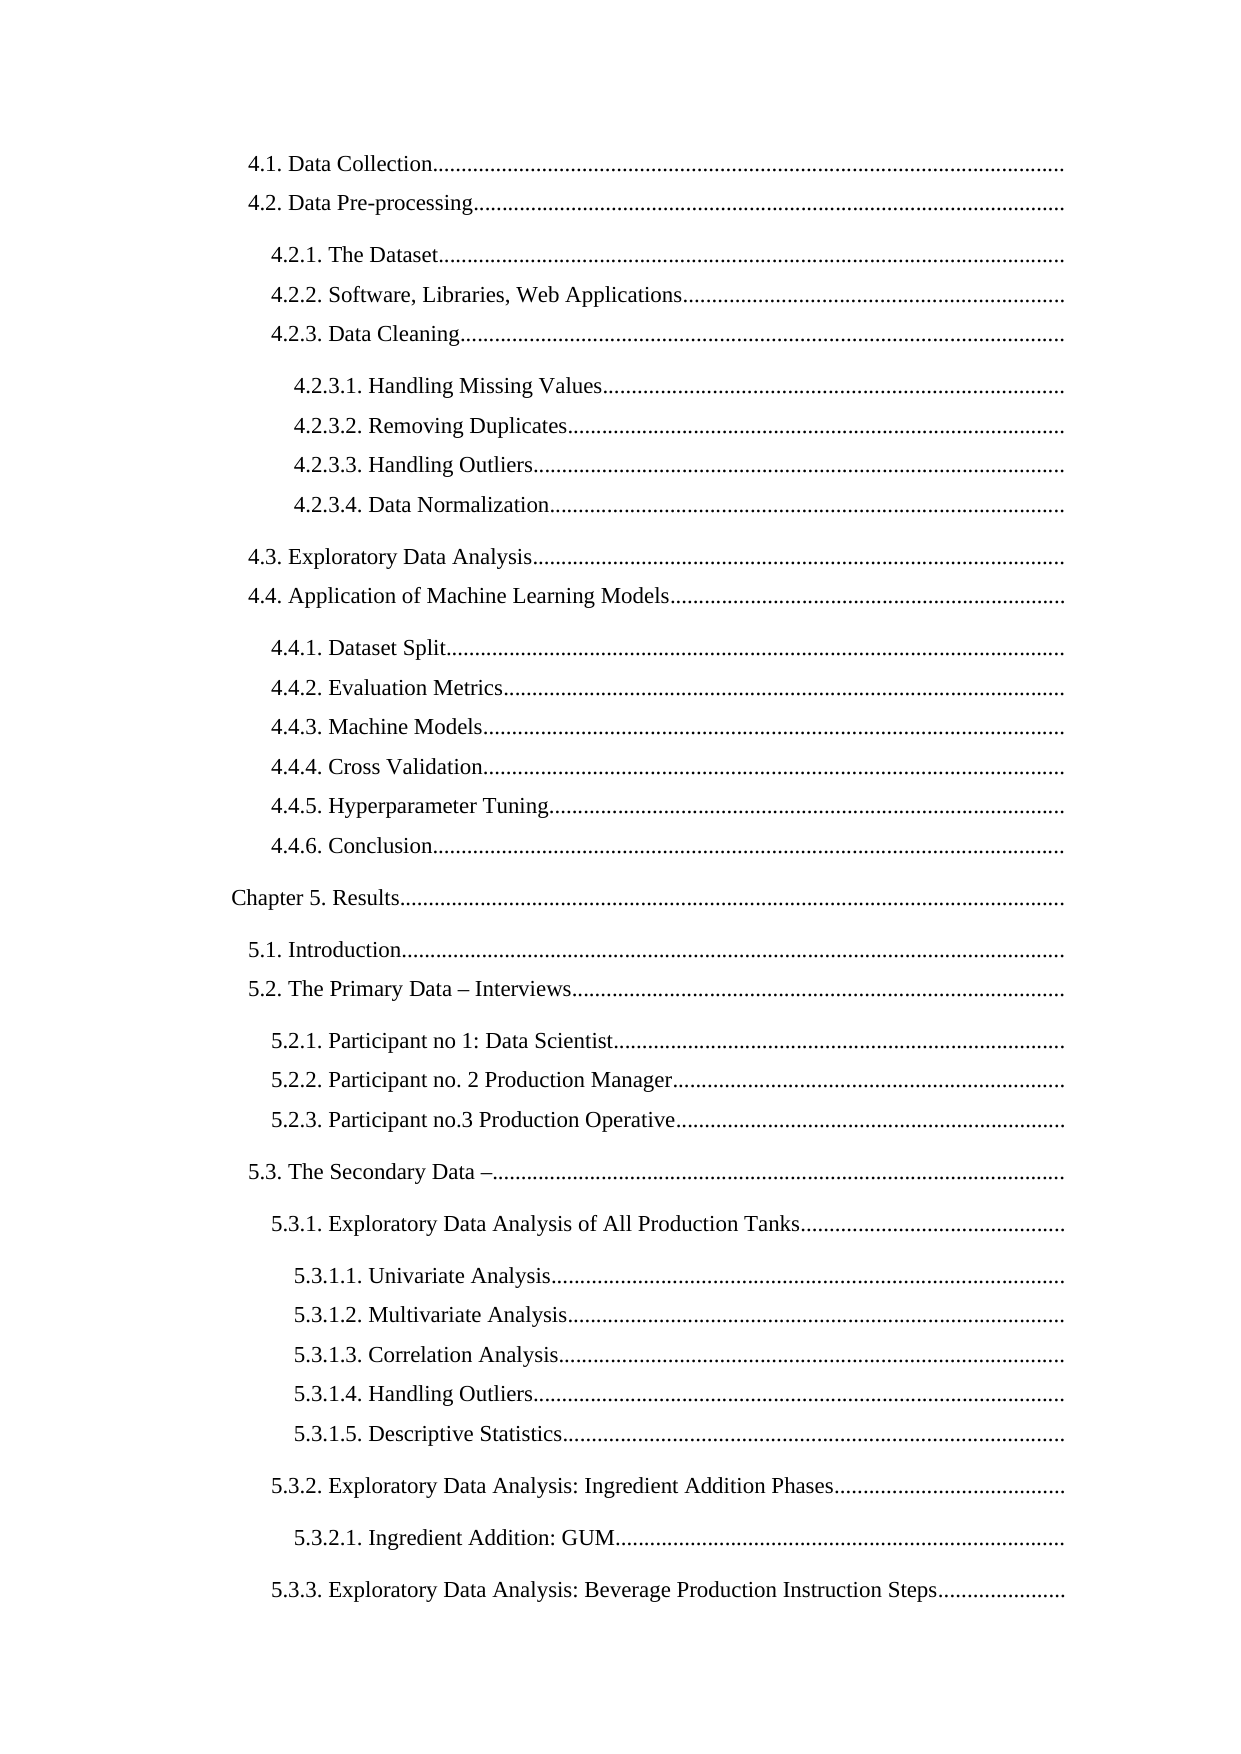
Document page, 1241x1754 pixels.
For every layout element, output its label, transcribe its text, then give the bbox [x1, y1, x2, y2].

text 5.3.1.4. Handling Outliers 40 [219, 1380, 1061, 1407]
text 4.2.3.3. Handling Outliers 27 [219, 451, 1061, 478]
text 4.2.3.1. Handling Missing Values 27 [219, 372, 1061, 399]
text 4.2.1. The Dataset 24 [196, 241, 1061, 268]
text 4.1. Data Collection 23 [173, 150, 1061, 176]
text 5.3.1.3. Correlation Analysis 38 [219, 1341, 1061, 1367]
text 4.2.2. Software, Libraries, Web Applications 26 [196, 281, 1061, 307]
text 5.2. The Primary Data – Interviews 35 [173, 975, 1061, 1001]
text 5.2.3. Participant no.3 Production Operative 36 [196, 1106, 1061, 1132]
text 5.3.1. Exploratory Data Analysis of All Production Tanks 37 [196, 1210, 1061, 1236]
text 4.4.2. Evaluation Metrics 30 [196, 674, 1061, 700]
text 4.2.3. Data Cleaning 27 [196, 320, 1061, 347]
text 4.2.3.2. Removing Duplicates 27 [219, 412, 1061, 438]
text 4.4.1. Dataset Split 30 [196, 634, 1061, 661]
text 4.4.6. Conclusion 34 [196, 832, 1061, 858]
text 4.2. Data Pre-processing 24 [173, 189, 1061, 216]
text 4.4. Application of Machine Learning Models 30 [173, 582, 1061, 609]
text 5.3.1.1. Univariate Analysis 37 [219, 1262, 1061, 1288]
text 4.4.3. Machine Models 31 [196, 713, 1061, 739]
text 4.4.5. Hyperparameter Tuning 33 [196, 792, 1061, 818]
text 5.3.2. Exploratory Data Analysis: Ingredient Addition Phases 43 [196, 1472, 1061, 1498]
text 4.3. Exploratory Data Analysis 29 [173, 543, 1061, 569]
text 5.3. The Secondary Data – 37 [173, 1158, 1061, 1184]
text 4.4.4. Cross Validation 33 [196, 753, 1061, 779]
text 5.2.1. Participant no 1: Data Scientist 35 [196, 1027, 1061, 1053]
text 5.2.2. Participant no. 2 Production Manager 36 [196, 1067, 1061, 1093]
text 5.3.3. Exploratory Data Analysis: Beverage Production Instruction Steps 45 [196, 1576, 1061, 1602]
text 5.3.1.2. Multivariate Analysis 37 [219, 1301, 1061, 1328]
text 5.1. Introduction 35 [173, 936, 1061, 962]
text 5.3.2.1. Ingredient Addition: GUM 45 [219, 1524, 1061, 1550]
text 4.2.3.4. Data Normalization 28 [219, 491, 1061, 517]
text 5.3.1.5. Descriptive Statistics 42 [219, 1420, 1061, 1446]
text Chapter 5. Results 35 [156, 884, 1061, 910]
